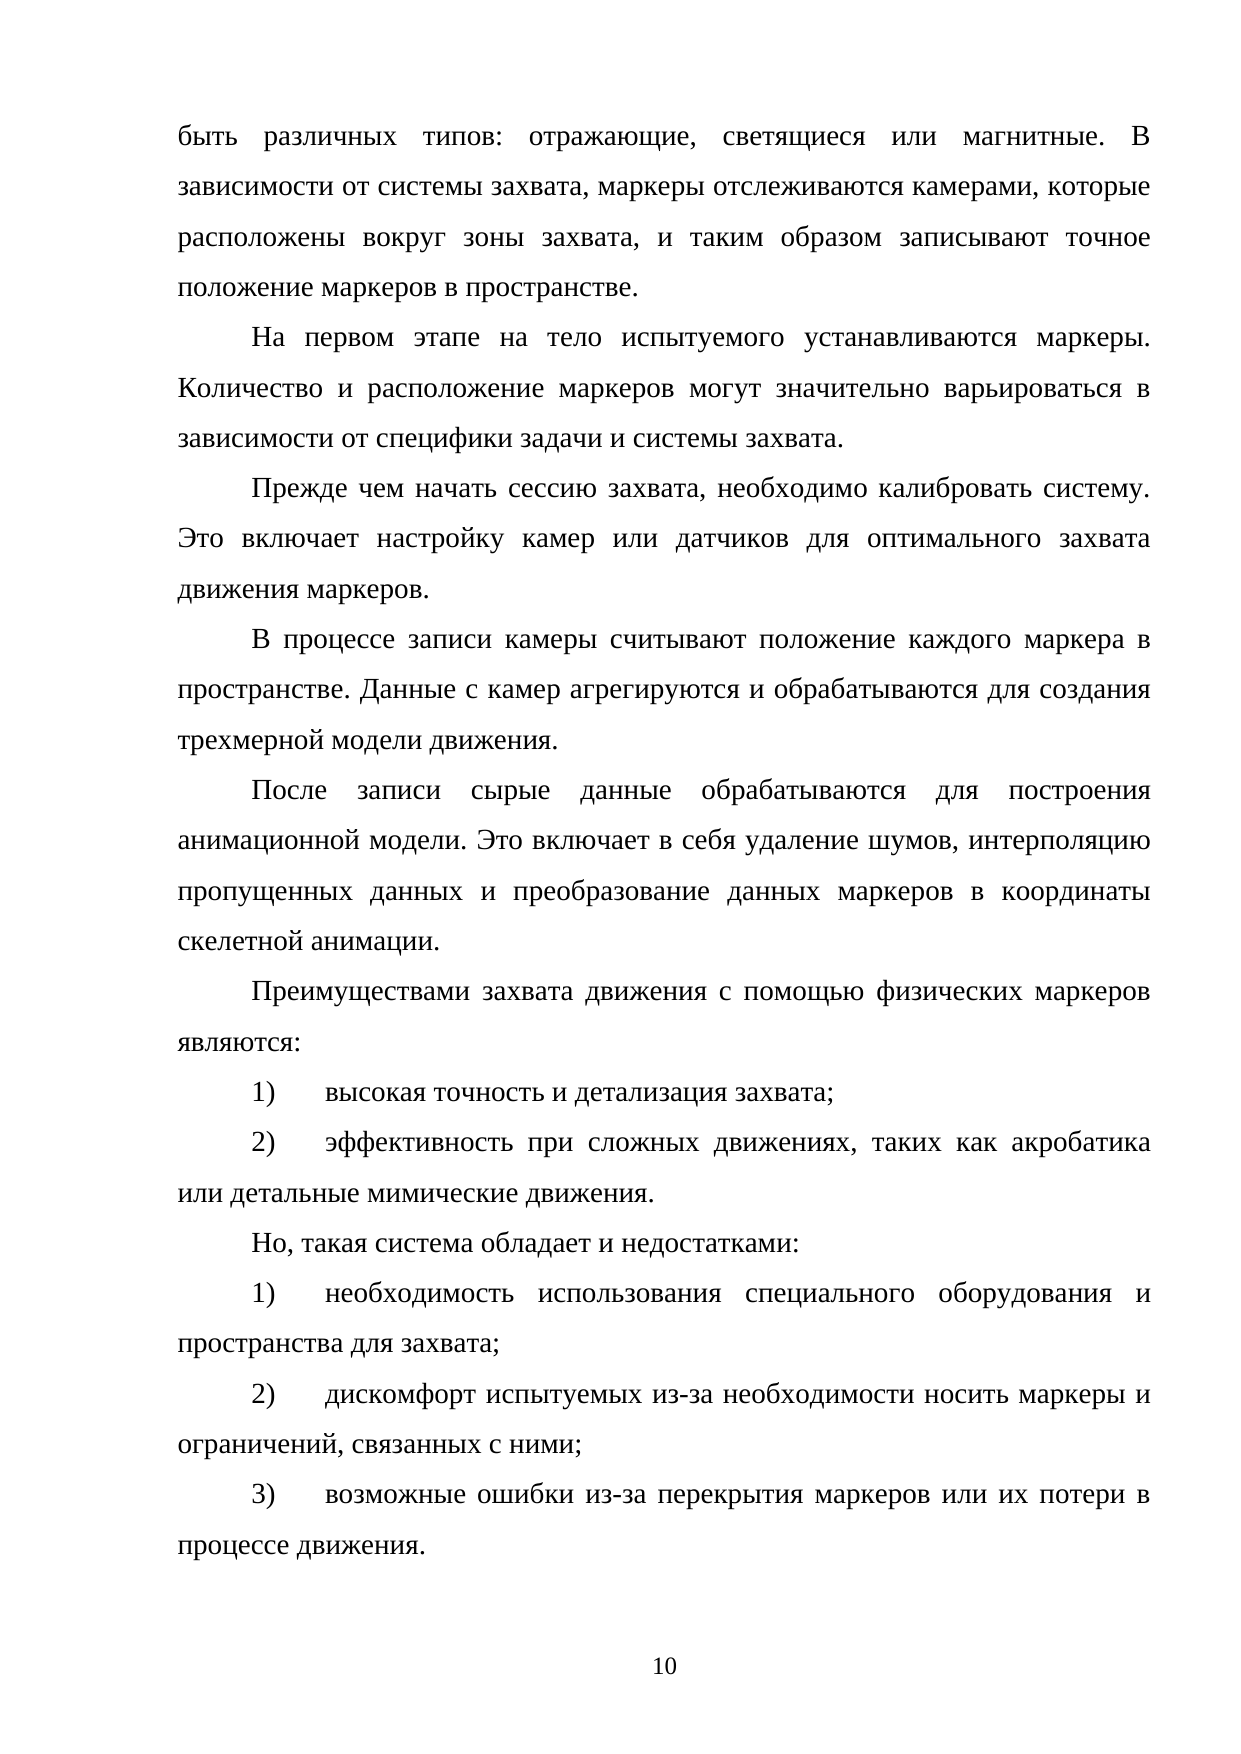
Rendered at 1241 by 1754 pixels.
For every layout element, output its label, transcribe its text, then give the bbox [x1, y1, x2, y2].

text Преимуществами захвата движения с помощью физических маркеров являются: [177, 973, 1152, 1057]
text Но, такая система обладает и недостатками: [177, 1225, 1152, 1258]
text На первом этапе на тело испытуемого устанавливаются маркеры. Количество и расположение маркеров могут значительно варьироваться в зависимости от специфики задачи и системы захвата. [177, 319, 1152, 453]
list дискомфорт испытуемых из-за необходимости носить маркеры и ограничений, связанных с ними; [177, 1376, 1152, 1460]
list эффективность при сложных движениях, таких как акробатика или детальные мимические движения. [177, 1124, 1152, 1208]
list высокая точность и детализация захвата; [177, 1074, 1152, 1108]
text Прежде чем начать сессию захвата, необходимо калибровать систему. Это включает настройку камер или датчиков для оптимального захвата движения маркеров. [177, 470, 1152, 604]
list необходимость использования специального оборудования и пространства для захвата; [177, 1275, 1152, 1359]
list возможные ошибки из-за перекрытия маркеров или их потери в процессе движения. [177, 1477, 1152, 1560]
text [177, 118, 1152, 303]
text После записи сырые данные обрабатываются для построения анимационной модели. Это включает в себя удаление шумов, интерполяцию пропущенных данных и преобразование данных маркеров в координаты скелетной анимации. [177, 772, 1152, 957]
text В процессе записи камеры считывают положение каждого маркера в пространстве. Данные с камер агрегируются и обрабатываются для создания трехмерной модели движения. [177, 621, 1152, 755]
